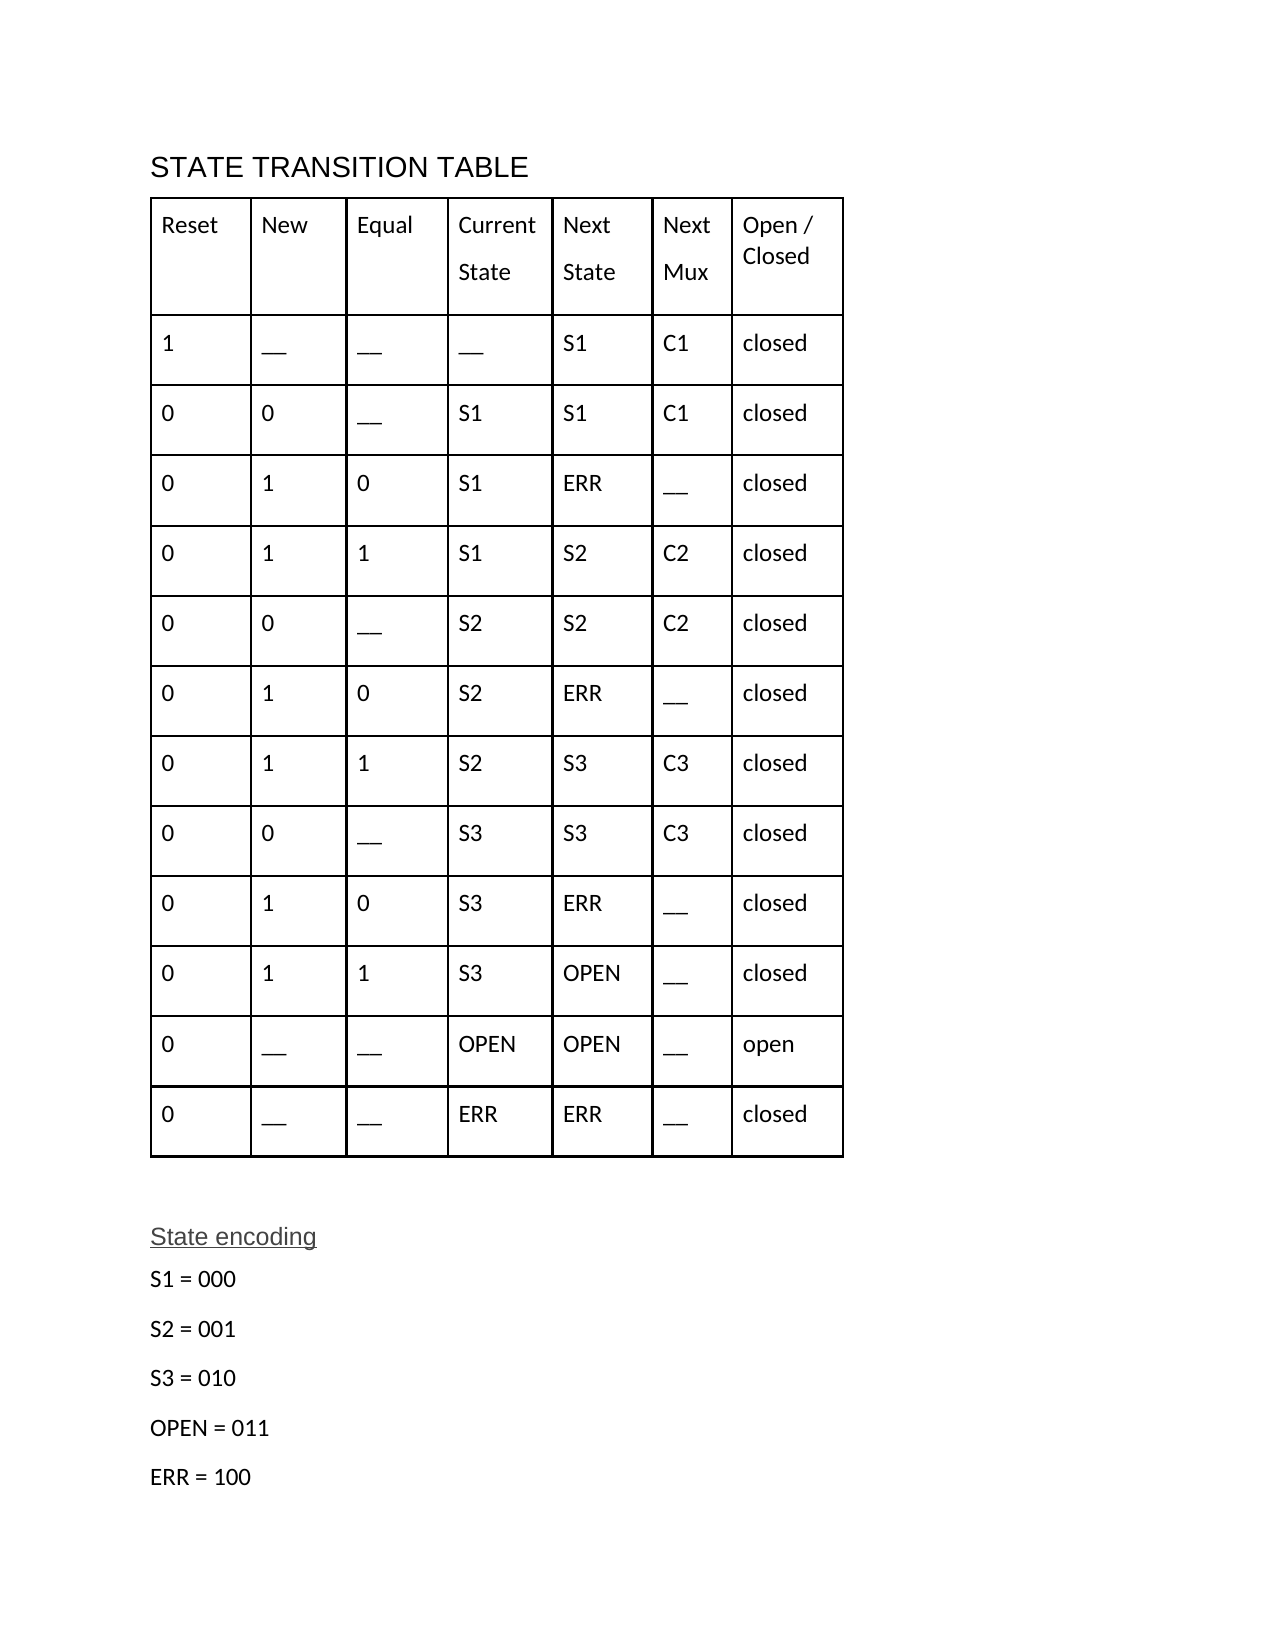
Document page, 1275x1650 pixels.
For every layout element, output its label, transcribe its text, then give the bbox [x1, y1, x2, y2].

table_cell 1 [348, 737, 447, 805]
table_cell 1 [252, 877, 345, 945]
table_cell closed [733, 667, 842, 735]
table_cell 1 [152, 316, 250, 384]
table_cell __ [348, 597, 447, 665]
table_cell 0 [152, 456, 250, 524]
text ERR = 100 [150, 1462, 1125, 1492]
table_cell ERR [554, 667, 651, 735]
table_cell 0 [152, 737, 250, 805]
table_cell __ [252, 1017, 345, 1085]
table_cell closed [733, 807, 842, 875]
table_cell open [733, 1017, 842, 1085]
table_cell 1 [348, 947, 447, 1015]
table_cell 0 [152, 1088, 250, 1155]
table_cell S2 [554, 597, 651, 665]
table_cell 0 [252, 386, 345, 454]
table_cell ERR [449, 1088, 551, 1155]
table_cell closed [733, 527, 842, 594]
table_cell closed [733, 737, 842, 805]
table_cell __ [654, 456, 731, 524]
table_cell closed [733, 456, 842, 524]
table_cell closed [733, 1088, 842, 1155]
table_header New [252, 199, 345, 314]
table_cell C1 [654, 386, 731, 454]
table_cell closed [733, 597, 842, 665]
table_header Equal [348, 199, 447, 314]
table_cell S3 [554, 737, 651, 805]
table_cell closed [733, 947, 842, 1015]
table_cell __ [348, 316, 447, 384]
table_cell S1 [554, 386, 651, 454]
table_cell ERR [554, 1088, 651, 1155]
subtitle State encoding [150, 1222, 1125, 1251]
table_cell __ [449, 316, 551, 384]
table_cell 0 [348, 456, 447, 524]
table_cell S2 [449, 737, 551, 805]
table_cell S3 [449, 877, 551, 945]
text OPEN = 011 [150, 1412, 1125, 1442]
table_cell closed [733, 877, 842, 945]
table_cell 0 [152, 1017, 250, 1085]
table_cell S3 [449, 807, 551, 875]
table_cell ERR [554, 877, 651, 945]
table_cell 0 [252, 597, 345, 665]
table_cell __ [348, 1017, 447, 1085]
table_cell 1 [348, 527, 447, 594]
table_cell __ [654, 1017, 731, 1085]
table_cell S1 [449, 456, 551, 524]
table_cell 0 [152, 877, 250, 945]
table_cell C2 [654, 527, 731, 594]
table_cell 0 [152, 667, 250, 735]
table_cell 0 [152, 386, 250, 454]
table_cell S1 [449, 386, 551, 454]
table_cell C1 [654, 316, 731, 384]
table_cell __ [654, 947, 731, 1015]
table_cell OPEN [554, 1017, 651, 1085]
table_cell ERR [554, 456, 651, 524]
table_cell 0 [348, 667, 447, 735]
table_cell S2 [554, 527, 651, 594]
table_cell __ [348, 1088, 447, 1155]
table_cell 1 [252, 456, 345, 524]
text S3 = 010 [150, 1362, 1125, 1393]
table_cell OPEN [554, 947, 651, 1015]
table_cell S3 [449, 947, 551, 1015]
table_cell closed [733, 316, 842, 384]
table_cell 1 [252, 737, 345, 805]
table_cell __ [654, 1088, 731, 1155]
table_cell 1 [252, 667, 345, 735]
table_cell 0 [252, 807, 345, 875]
table_header Open / Closed [733, 199, 842, 314]
table_cell S1 [449, 527, 551, 594]
table_cell S1 [554, 316, 651, 384]
table_cell __ [252, 316, 345, 384]
table_cell 0 [152, 807, 250, 875]
text S1 = 000 [150, 1263, 1125, 1294]
table_cell 0 [348, 877, 447, 945]
table_cell __ [348, 386, 447, 454]
table_cell __ [654, 667, 731, 735]
table_cell C3 [654, 737, 731, 805]
table_cell 0 [152, 597, 250, 665]
table_cell __ [654, 877, 731, 945]
table_header Reset [152, 199, 250, 314]
table_cell 1 [252, 527, 345, 594]
table_cell OPEN [449, 1017, 551, 1085]
table_header Current State [449, 199, 551, 314]
table_cell closed [733, 386, 842, 454]
subtitle STATE TRANSITION TABLE [150, 150, 1125, 183]
text S2 = 001 [150, 1313, 1125, 1343]
table_cell __ [348, 807, 447, 875]
table_cell 0 [152, 947, 250, 1015]
table_cell 0 [152, 527, 250, 594]
table_cell S3 [554, 807, 651, 875]
table_cell 1 [252, 947, 345, 1015]
table_cell S2 [449, 667, 551, 735]
table_cell __ [252, 1088, 345, 1155]
table_header Next Mux [654, 199, 731, 314]
table_cell C3 [654, 807, 731, 875]
table_cell S2 [449, 597, 551, 665]
table_header Next State [554, 199, 651, 314]
table_cell C2 [654, 597, 731, 665]
